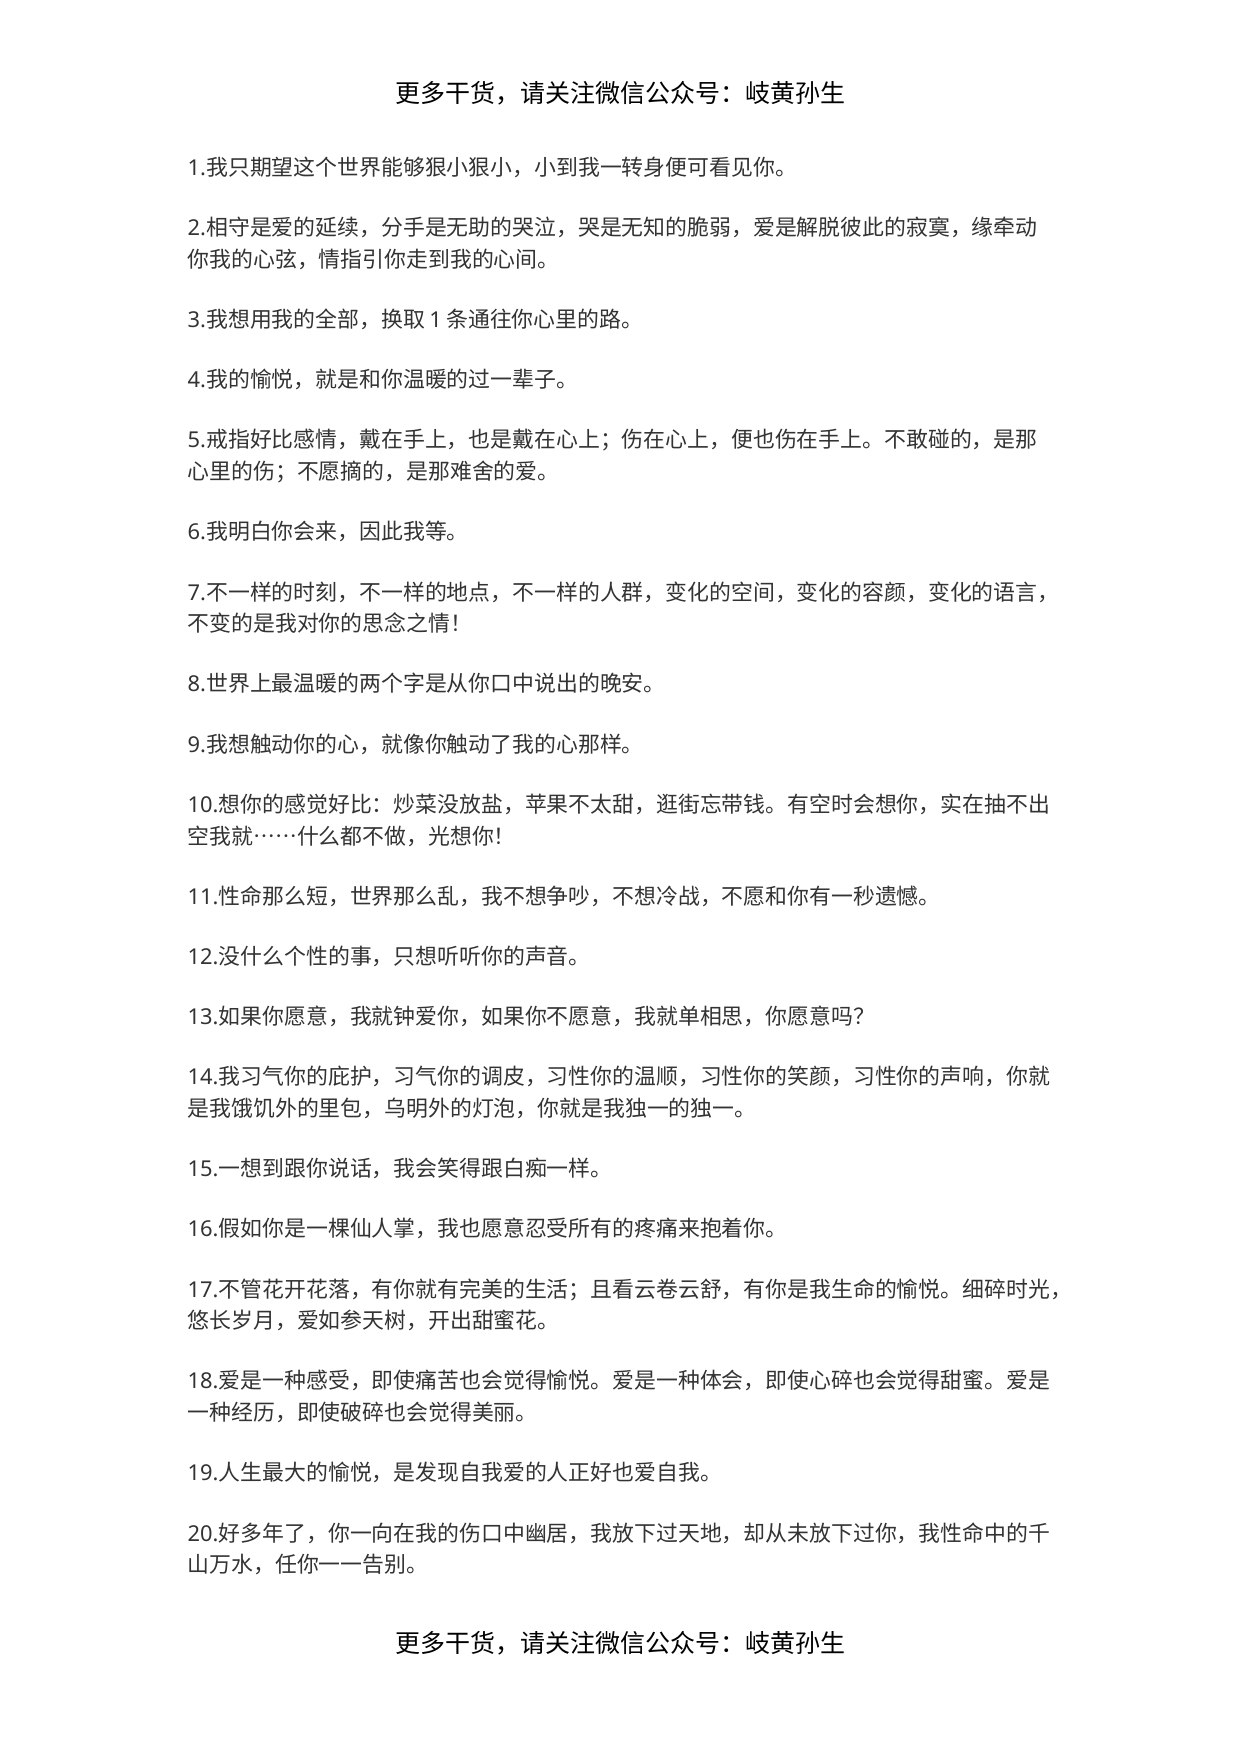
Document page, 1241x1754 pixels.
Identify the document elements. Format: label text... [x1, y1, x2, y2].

text 9.我想触动你的心，就像你触动了我的心那样。 [187, 727, 1053, 758]
text 5.戒指好比感情，戴在手上，也是戴在心上；伤在心上，便也伤在手上。不敢碰的，是那心里的伤；不愿摘的，是那难舍的爱。 [187, 422, 1053, 486]
text 2.相守是爱的延续，分手是无助的哭泣，哭是无知的脆弱，爱是解脱彼此的寂寞，缘牵动你我的心弦，情指引你走到我的心间。 [187, 210, 1053, 274]
text 7.不一样的时刻，不一样的地点，不一样的人群，变化的空间，变化的容颜，变化的语言，不变的是我对你的思念之情！ [187, 574, 1053, 638]
text 13.如果你愿意，我就钟爱你，如果你不愿意，我就单相思，你愿意吗？ [187, 999, 1053, 1031]
text 17.不管花开花落，有你就有完美的生活；且看云卷云舒，有你是我生命的愉悦。细碎时光，悠长岁月，爱如参天树，开出甜蜜花。 [187, 1272, 1053, 1335]
text 4.我的愉悦，就是和你温暖的过一辈子。 [187, 362, 1053, 394]
text 19.人生最大的愉悦，是发现自我爱的人正好也爱自我。 [187, 1455, 1053, 1487]
text 3.我想用我的全部，换取1条通往你心里的路。 [187, 302, 1053, 334]
text 12.没什么个性的事，只想听听你的声音。 [187, 939, 1053, 971]
text 16.假如你是一棵仙人掌，我也愿意忍受所有的疼痛来抱着你。 [187, 1211, 1053, 1243]
text 18.爱是一种感受，即使痛苦也会觉得愉悦。爱是一种体会，即使心碎也会觉得甜蜜。爱是一种经历，即使破碎也会觉得美丽。 [187, 1363, 1053, 1427]
text 6.我明白你会来，因此我等。 [187, 514, 1053, 546]
text 8.世界上最温暖的两个字是从你口中说出的晚安。 [187, 666, 1053, 698]
text 10.想你的感觉好比：炒菜没放盐，苹果不太甜，逛街忘带钱。有空时会想你，实在抽不出空我就……什么都不做，光想你！ [187, 787, 1053, 850]
text 20.好多年了，你一向在我的伤口中幽居，我放下过天地，却从未放下过你，我性命中的千山万水，任你一一告别。 [187, 1516, 1053, 1579]
text 15.一想到跟你说话，我会笑得跟白痴一样。 [187, 1151, 1053, 1183]
text 11.性命那么短，世界那么乱，我不想争吵，不想冷战，不愿和你有一秒遗憾。 [187, 879, 1053, 911]
text 1.我只期望这个世界能够狠小狠小，小到我一转身便可看见你。 [187, 150, 1053, 182]
text 14.我习气你的庇护，习气你的调皮，习性你的温顺，习性你的笑颜，习性你的声响，你就是我饿饥外的里包，乌明外的灯泡，你就是我独一的独一。 [187, 1059, 1053, 1123]
